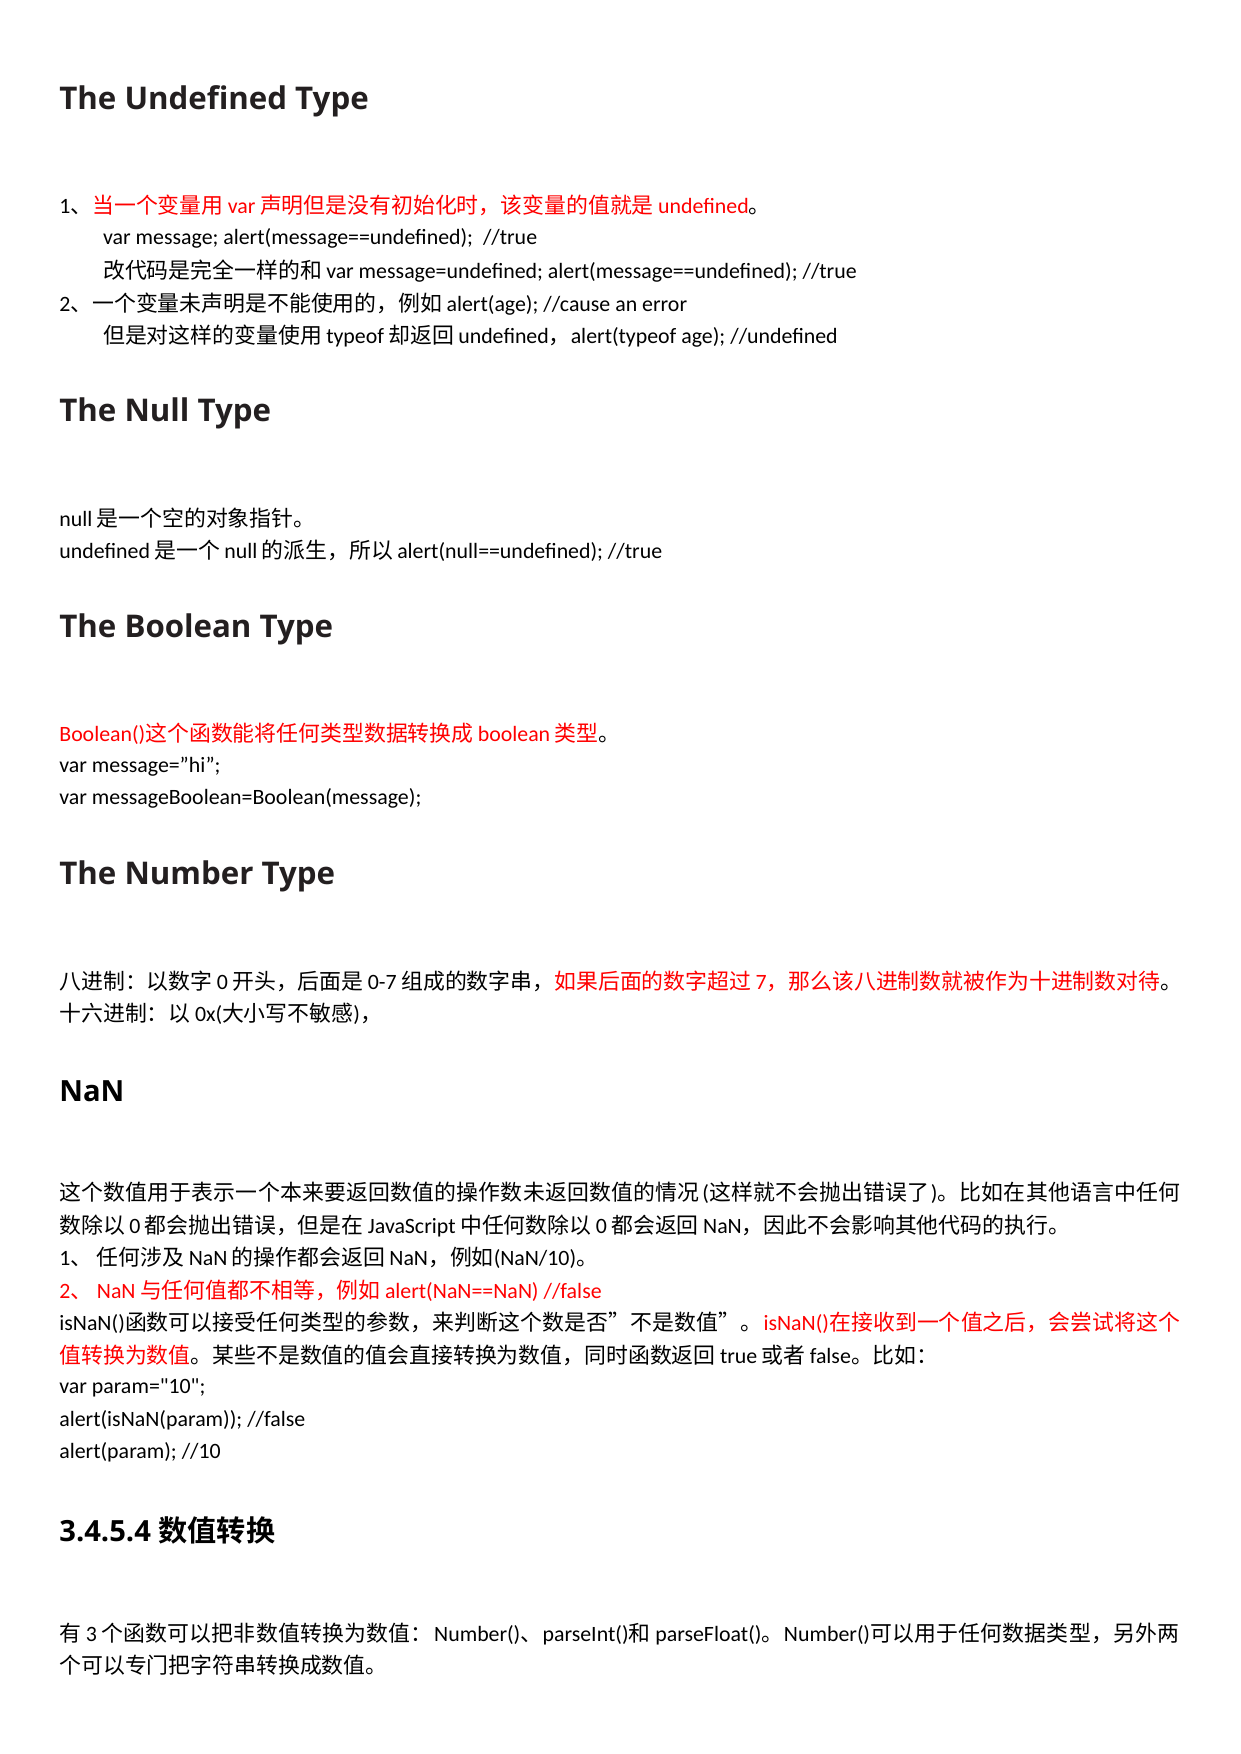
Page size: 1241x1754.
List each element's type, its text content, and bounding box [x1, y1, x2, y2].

text var messageBoolean=Boolean(message); [59, 781, 1181, 813]
text var message=”hi”; [59, 748, 1181, 781]
text var message; alert(message==undefined); //true [59, 220, 1181, 253]
list 任何涉及NaN的操作都会返回NaN，例如(NaN/10)。 [59, 1240, 1181, 1272]
subtitle The Boolean Type [59, 592, 1181, 657]
subtitle 3.4.5.4 数值转换 [59, 1496, 1181, 1561]
text 1、当一个变量用var声明但是没有初始化时，该变量的值就是undefined。 [59, 188, 1181, 220]
text alert(isNaN(param)); //false [59, 1402, 1181, 1435]
subtitle The Undefined Type [59, 64, 1181, 129]
text undefined是一个null的派生，所以alert(null==undefined); //true [59, 533, 1181, 565]
text 这个数值用于表示一个本来要返回数值的操作数未返回数值的情况(这样就不会抛出错误了)。比如在其他语言中任何数除以0都会抛出错误，但是在JavaScript中任何数除以0都会返回NaN，因此不会影响其他代码的执行。 [59, 1175, 1181, 1240]
list NaN与任何值都不相等，例如alert(NaN==NaN) //false [59, 1272, 1181, 1305]
subtitle NaN [59, 1057, 1181, 1122]
text 但是对这样的变量使用typeof却返回undefined，alert(typeof age); //undefined [59, 318, 1181, 350]
text alert(param); //10 [59, 1435, 1181, 1467]
subtitle The Null Type [59, 377, 1181, 442]
text 2、一个变量未声明是不能使用的，例如alert(age); //cause an error [59, 285, 1181, 318]
text 八进制：以数字0开头，后面是0-7组成的数字串，如果后面的数字超过7，那么该八进制数就被作为十进制数对待。 [59, 963, 1181, 996]
subtitle The Number Type [59, 840, 1181, 905]
text var param="10"; [59, 1370, 1181, 1402]
text 改代码是完全一样的和var message=undefined; alert(message==undefined); //true [59, 253, 1181, 285]
text 有3个函数可以把非数值转换为数值：Number()、parseInt()和parseFloat()。Number()可以用于任何数据类型，另外两个可以专门把字符串转换成数值。 [59, 1615, 1181, 1680]
text null是一个空的对象指针。 [59, 500, 1181, 533]
text 十六进制：以0x(大小写不敏感)， [59, 996, 1181, 1028]
text isNaN()函数可以接受任何类型的参数，来判断这个数是否”不是数值”。isNaN()在接收到一个值之后，会尝试将这个值转换为数值。某些不是数值的值会直接转换为数值，同时函数返回true或者false。比如： [59, 1305, 1181, 1370]
text Boolean()这个函数能将任何类型数据转换成boolean类型。 [59, 716, 1181, 748]
